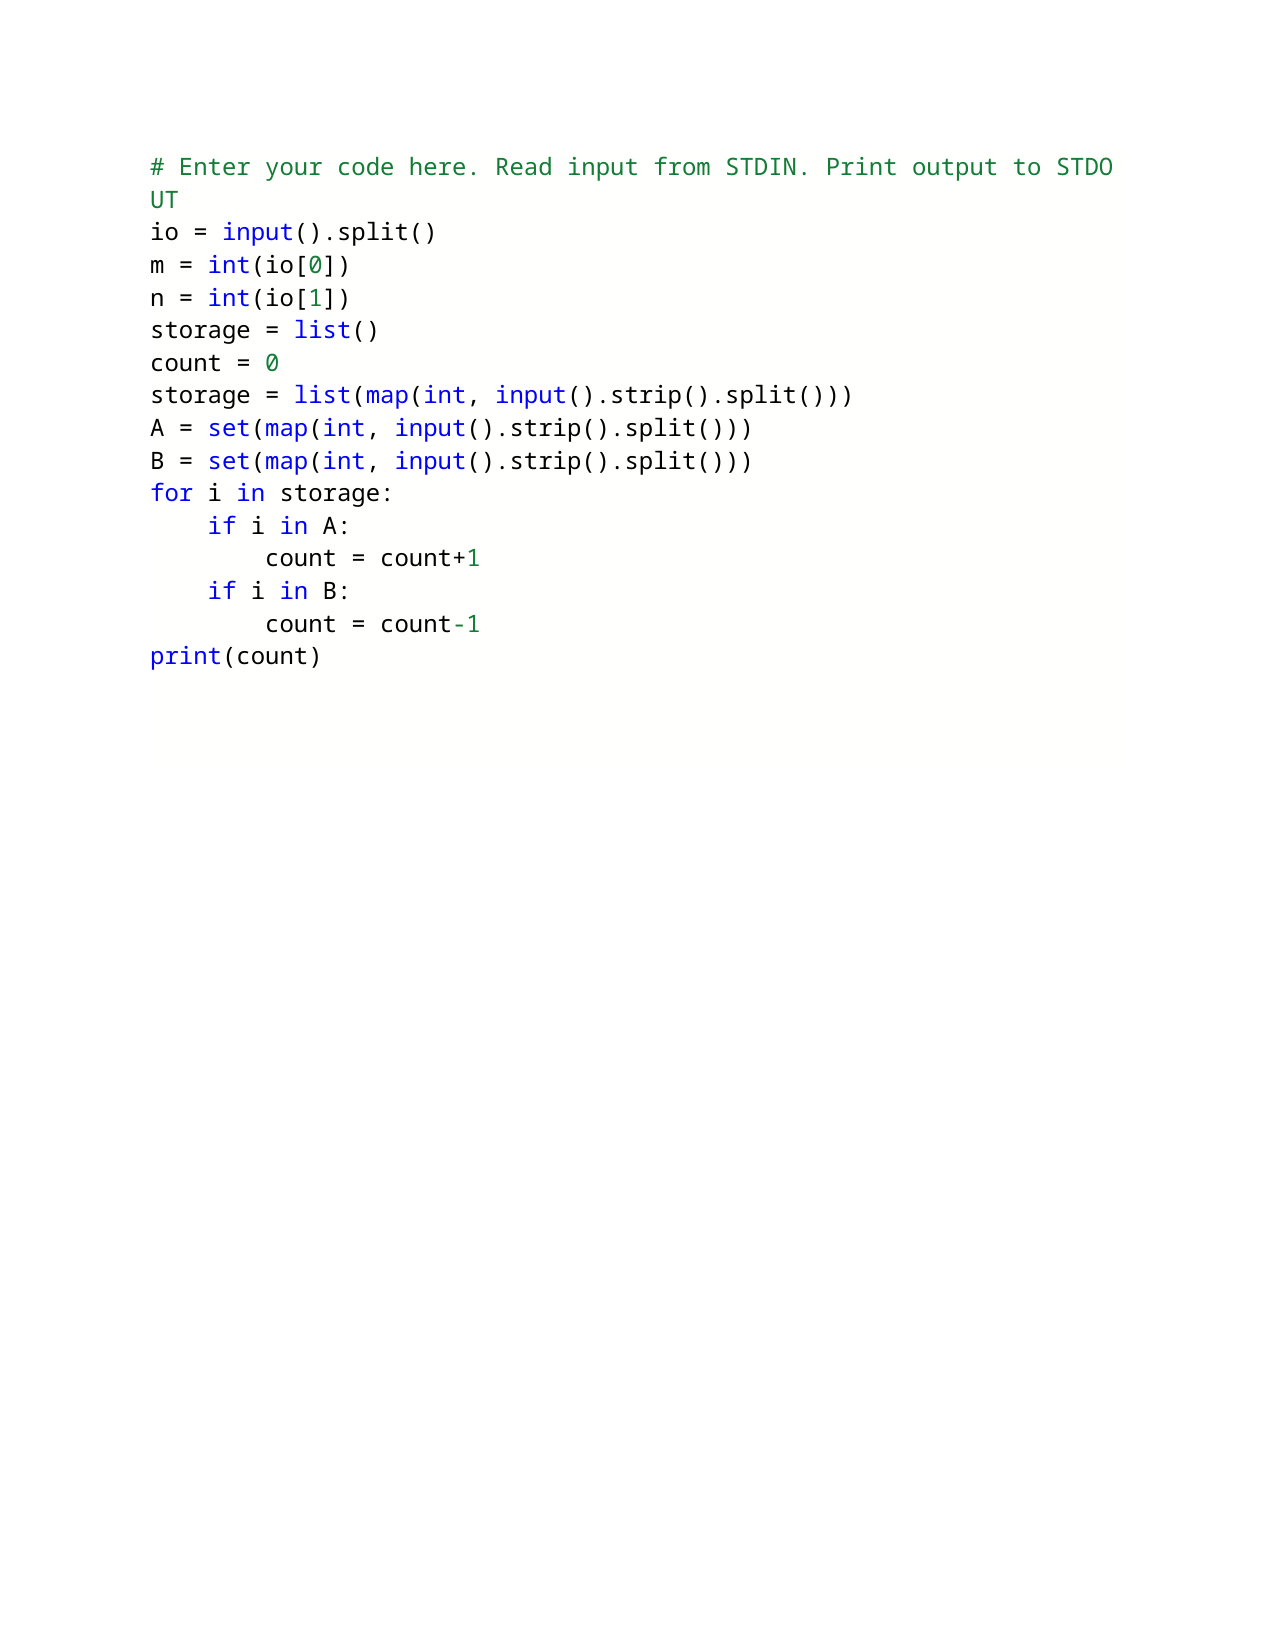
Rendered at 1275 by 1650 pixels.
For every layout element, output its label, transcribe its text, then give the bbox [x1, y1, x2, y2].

text A = set(map(int, input().strip().split())) [150, 411, 1125, 443]
text if i in A: [150, 509, 1125, 541]
text for i in storage: [150, 476, 1125, 509]
text m = int(io[0]) [150, 248, 1125, 280]
text count = count-1 [150, 606, 1125, 639]
text storage = list(map(int, input().strip().split())) [150, 378, 1125, 411]
text if i in B: [150, 574, 1125, 606]
text count = 0 [150, 346, 1125, 378]
text storage = list() [150, 313, 1125, 346]
text count = count+1 [150, 541, 1125, 574]
text io = input().split() [150, 215, 1125, 248]
text # Enter your code here. Read input from STDIN. Print output to STDOUT [150, 150, 1125, 215]
text B = set(map(int, input().strip().split())) [150, 443, 1125, 476]
text n = int(io[1]) [150, 280, 1125, 313]
text print(count) [150, 639, 1125, 672]
